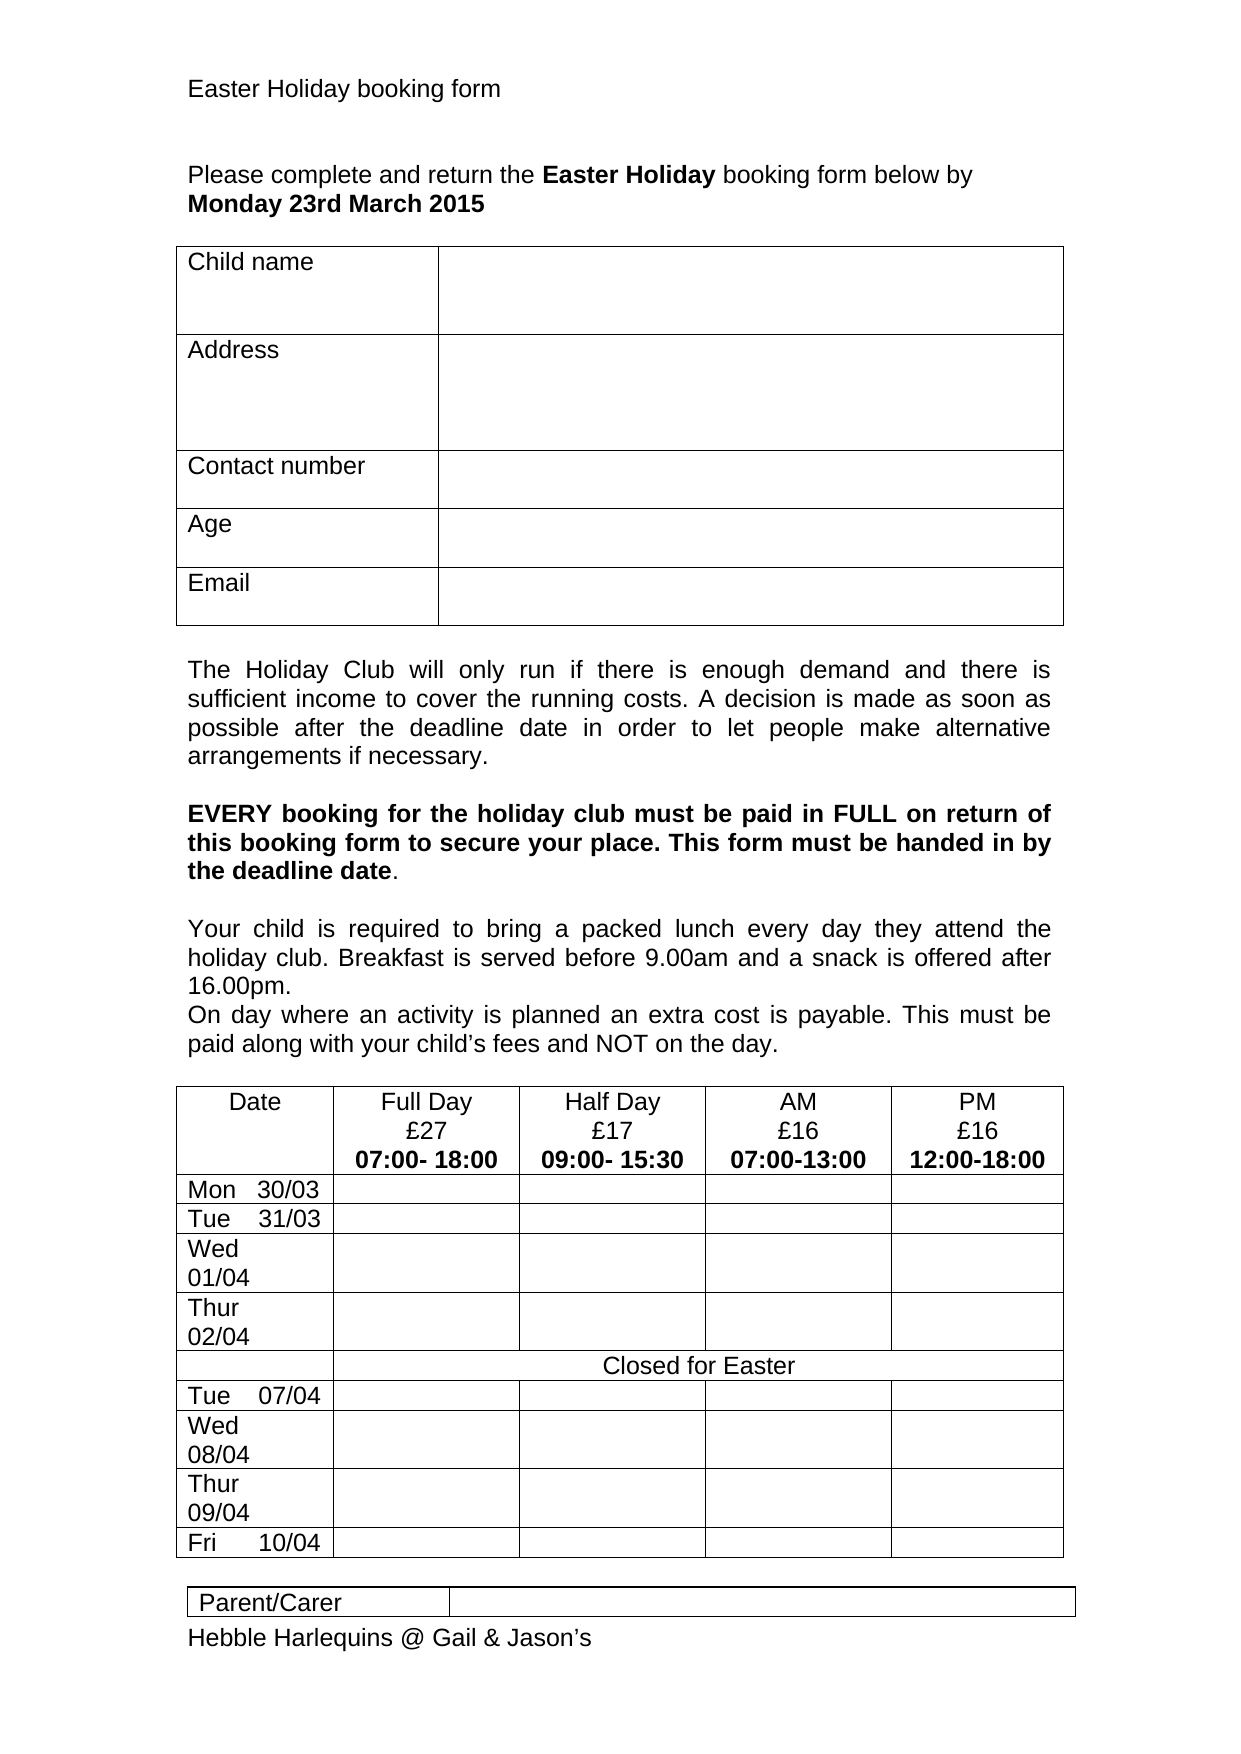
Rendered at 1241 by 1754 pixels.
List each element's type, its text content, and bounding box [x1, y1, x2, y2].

table_cell [892, 1381, 1063, 1410]
table_cell [439, 509, 1063, 567]
table_header Half Day £17 09:00- 15:30 [520, 1087, 705, 1173]
table_cell [334, 1381, 519, 1410]
table_cell [892, 1175, 1063, 1203]
table_cell Contact number [177, 451, 438, 508]
text Please complete and return the Easter Holiday booking form below by [187, 160, 1053, 189]
table_cell Thur 09/04 [177, 1469, 333, 1527]
table_cell [520, 1528, 705, 1557]
table_cell [334, 1204, 519, 1233]
table_cell Email [177, 568, 438, 625]
text EVERY booking for the holiday club must be paid in FULL on return of this booking form to secure your place. This form must be handed in by the deadline date. [187, 799, 1053, 885]
table_cell [520, 1175, 705, 1203]
table_cell [177, 1351, 333, 1380]
table_header [450, 1588, 1075, 1616]
text On day where an activity is planned an extra cost is payable. This must be paid along with your child’s fees and NOT on the day. [187, 1000, 1053, 1057]
table_cell Tue 07/04 [177, 1381, 333, 1410]
table_cell [520, 1381, 705, 1410]
table_cell [439, 451, 1063, 508]
table_cell Wed 08/04 [177, 1411, 333, 1468]
table_cell [334, 1175, 519, 1203]
table_cell [892, 1528, 1063, 1557]
table_cell Address [177, 335, 438, 449]
table_cell [706, 1234, 891, 1292]
table_cell [334, 1411, 519, 1468]
table_cell Closed for Easter [334, 1351, 1063, 1380]
table_cell [706, 1381, 891, 1410]
table_cell [520, 1234, 705, 1292]
table_cell [439, 568, 1063, 625]
table_cell [334, 1528, 519, 1557]
table_cell [706, 1469, 891, 1527]
table_cell [892, 1469, 1063, 1527]
table_cell Thur 02/04 [177, 1293, 333, 1350]
table_cell Fri 10/04 [177, 1528, 333, 1557]
text Monday 23rd March 2015 [187, 189, 1053, 217]
table_cell [892, 1204, 1063, 1233]
table_cell Tue 31/03 [177, 1204, 333, 1233]
table_header AM £16 07:00-13:00 [706, 1087, 891, 1173]
table_cell [892, 1411, 1063, 1468]
table_cell [706, 1411, 891, 1468]
table_header [439, 247, 1063, 333]
table_cell [520, 1204, 705, 1233]
table_cell Age [177, 509, 438, 567]
table_cell [706, 1175, 891, 1203]
table_cell Mon 30/03 [177, 1175, 333, 1203]
table_cell [706, 1528, 891, 1557]
table_header Full Day £27 07:00- 18:00 [334, 1087, 519, 1173]
text Your child is required to bring a packed lunch every day they attend the holiday club. Breakfast is served before 9.00am and a snack is offered after 16.00pm. [187, 914, 1053, 1000]
table_header PM £16 12:00-18:00 [892, 1087, 1063, 1173]
table_cell Wed 01/04 [177, 1234, 333, 1292]
table_cell [439, 335, 1063, 449]
text The Holiday Club will only run if there is enough demand and there is sufficient income to cover the running costs. A decision is made as soon as possible after the deadline date in order to let people make alternative arrangements if necessary. [187, 655, 1053, 770]
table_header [188, 1588, 449, 1616]
table_cell [520, 1469, 705, 1527]
table_cell [706, 1204, 891, 1233]
table_cell [892, 1234, 1063, 1292]
table_cell [520, 1293, 705, 1350]
table_cell [520, 1411, 705, 1468]
table_cell [334, 1234, 519, 1292]
table_cell [334, 1293, 519, 1350]
table_cell [334, 1469, 519, 1527]
table_cell [706, 1293, 891, 1350]
table_cell [892, 1293, 1063, 1350]
table_header Date [177, 1087, 333, 1173]
table_header Child name [177, 247, 438, 333]
